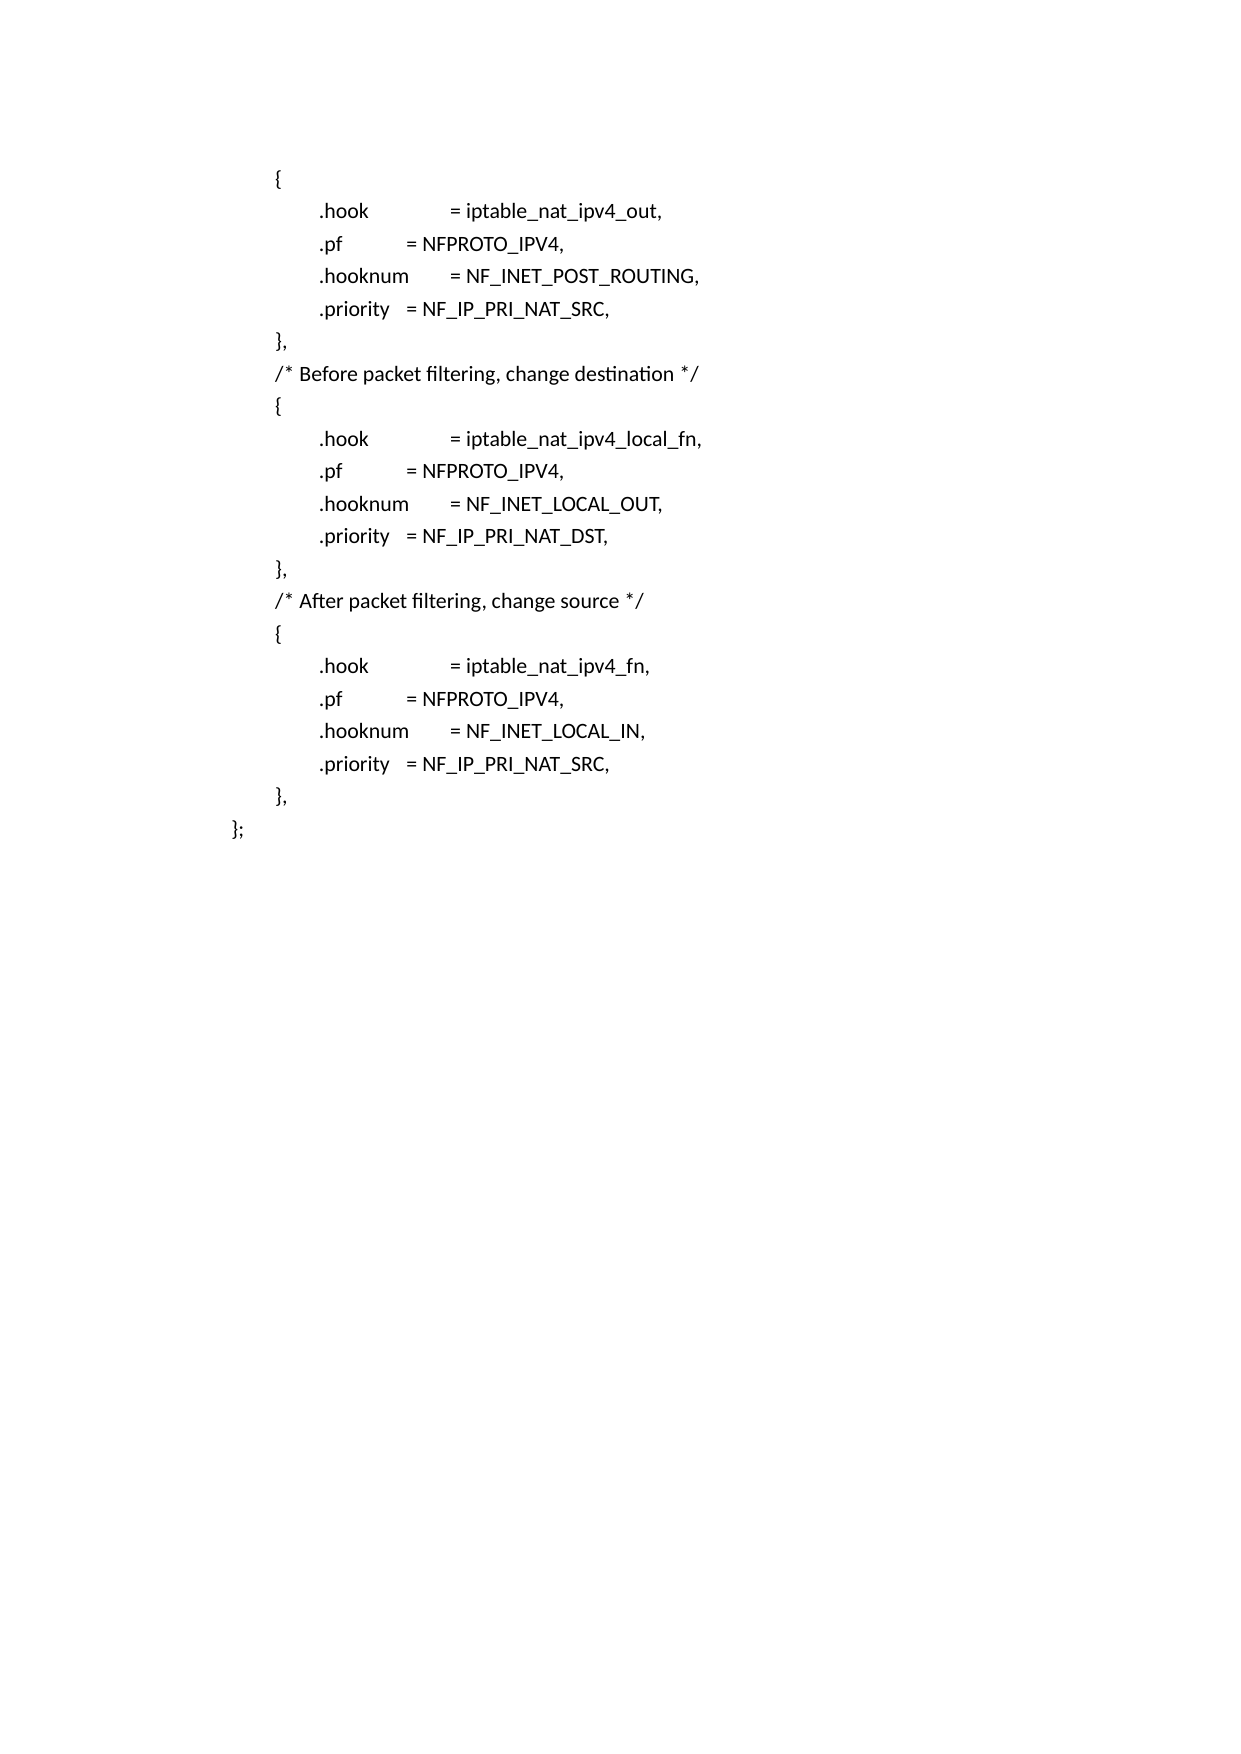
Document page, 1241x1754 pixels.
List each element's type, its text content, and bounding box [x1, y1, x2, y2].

text /* After packet filtering, change source */ [187, 584, 1053, 617]
text .priority = NF_IP_PRI_NAT_SRC, [187, 292, 1053, 324]
text .pf = NFPROTO_IPV4, [187, 227, 1053, 259]
text { [187, 617, 1053, 649]
text }; [187, 812, 1053, 844]
text .hooknum = NF_INET_LOCAL_OUT, [187, 487, 1053, 519]
text { [187, 162, 1053, 194]
text .hook = iptable_nat_ipv4_local_fn, [187, 422, 1053, 454]
text /* Before packet filtering, change destination */ [187, 357, 1053, 389]
text .priority = NF_IP_PRI_NAT_DST, [187, 519, 1053, 552]
text { [187, 389, 1053, 422]
text .hook = iptable_nat_ipv4_fn, [187, 649, 1053, 682]
text .pf = NFPROTO_IPV4, [187, 682, 1053, 714]
text }, [187, 324, 1053, 357]
text .hooknum = NF_INET_POST_ROUTING, [187, 259, 1053, 292]
text }, [187, 779, 1053, 812]
text .hook = iptable_nat_ipv4_out, [187, 194, 1053, 227]
text }, [187, 552, 1053, 584]
text .priority = NF_IP_PRI_NAT_SRC, [187, 747, 1053, 779]
text .pf = NFPROTO_IPV4, [187, 454, 1053, 487]
text .hooknum = NF_INET_LOCAL_IN, [187, 714, 1053, 747]
